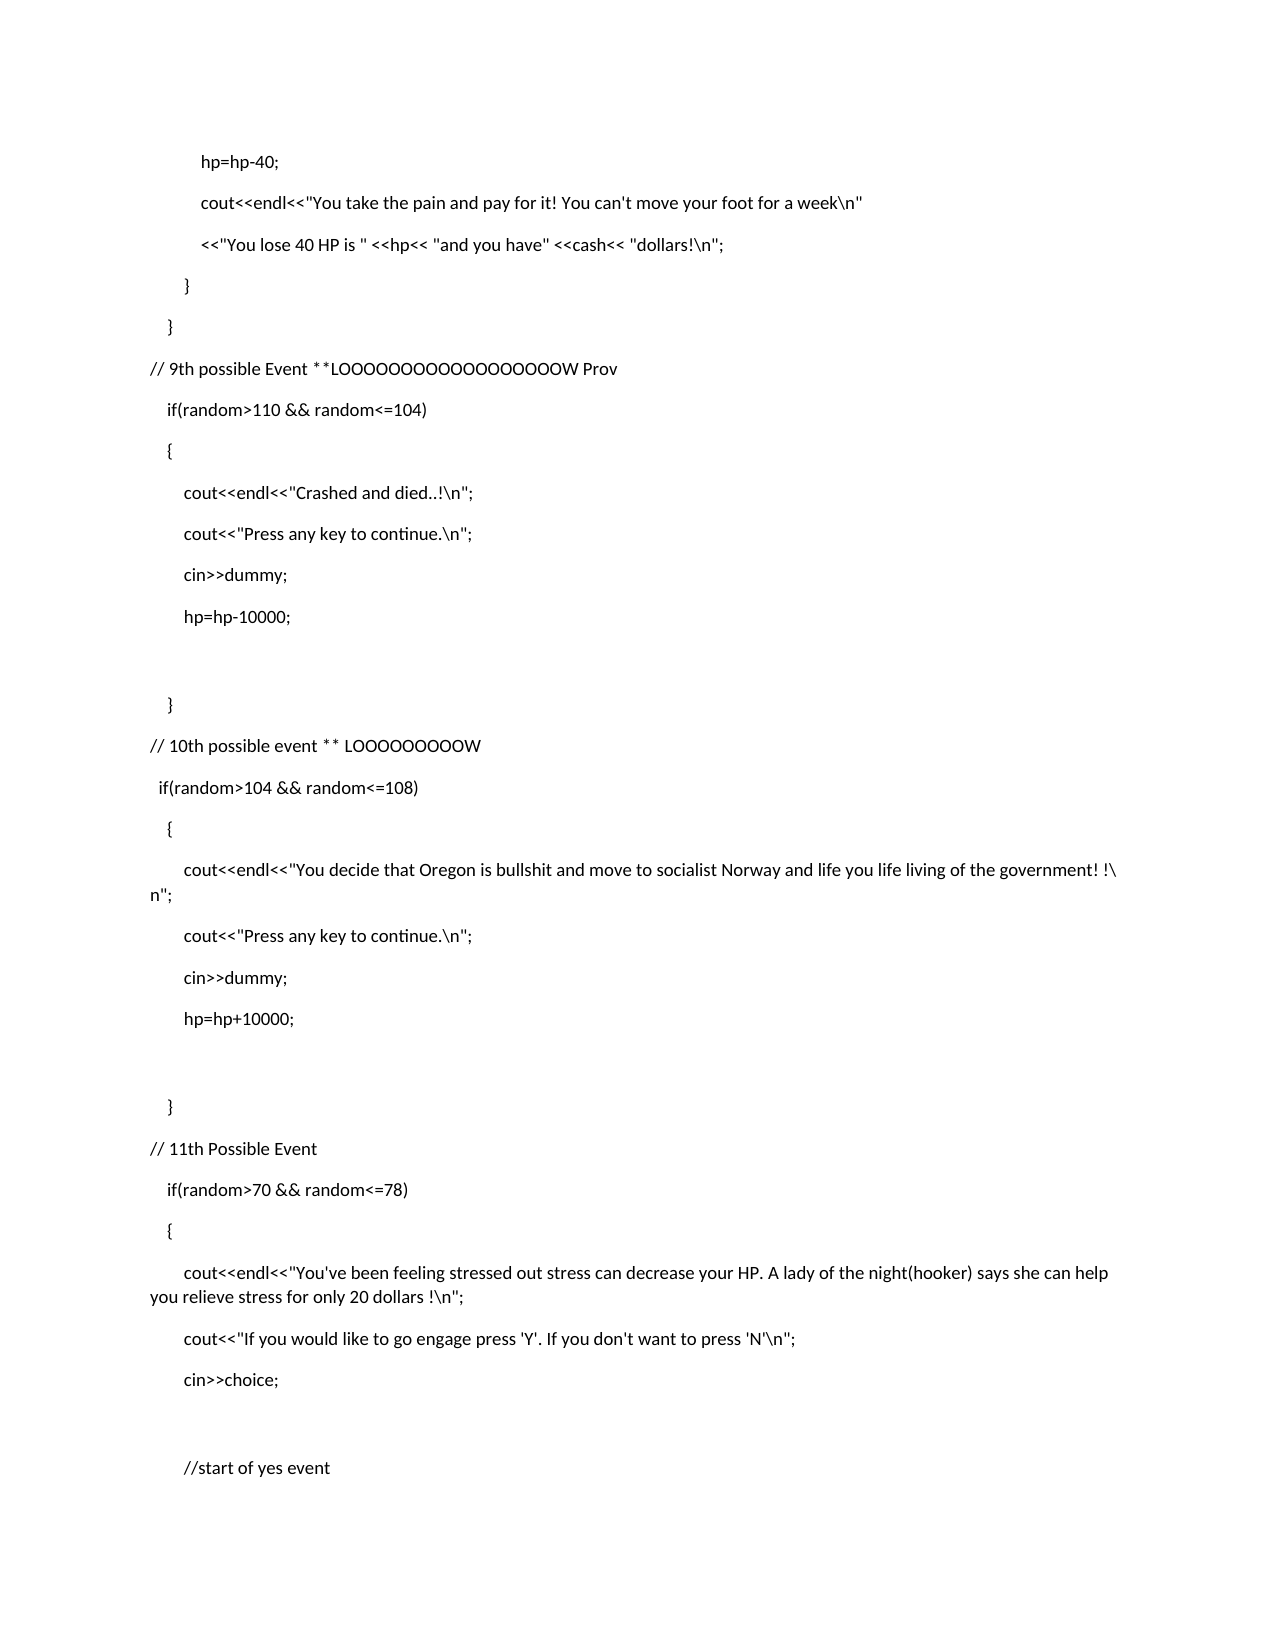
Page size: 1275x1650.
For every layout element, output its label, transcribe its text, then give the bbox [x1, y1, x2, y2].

text <<"You lose 40 HP is " <<hp<< "and you have" <<cash<< "dollars!\n"; [150, 233, 1125, 256]
text if(random>110 && random<=104) [150, 398, 1125, 421]
text cout<<"Press any key to continue.\n"; [150, 924, 1125, 947]
text cout<<"Press any key to continue.\n"; [150, 522, 1125, 545]
text cout<<endl<<"You take the pain and pay for it! You can't move your foot for a week\n" [150, 191, 1125, 214]
text cin>>choice; [150, 1368, 1125, 1391]
text } [150, 274, 1125, 297]
text } [150, 315, 1125, 338]
text { [150, 1219, 1125, 1242]
text hp=hp-40; [150, 150, 1125, 173]
text { [150, 817, 1125, 840]
text } [150, 1096, 1125, 1118]
text if(random>104 && random<=108) [150, 776, 1125, 799]
text // 11th Possible Event [150, 1137, 1125, 1160]
text cin>>dummy; [150, 563, 1125, 586]
text hp=hp+10000; [150, 1007, 1125, 1030]
text hp=hp-10000; [150, 605, 1125, 628]
text cout<<endl<<"You've been feeling stressed out stress can decrease your HP. A lady of the night(hooker) says she can help you relieve stress for only 20 dollars !\n"; [150, 1261, 1125, 1308]
text } [150, 693, 1125, 716]
text { [150, 439, 1125, 462]
text cout<<endl<<"You decide that Oregon is bullshit and move to socialist Norway and life you life living of the government! !\n"; [150, 858, 1125, 906]
text //start of yes event [150, 1457, 1125, 1479]
text cout<<"If you would like to go engage press 'Y'. If you don't want to press 'N'\n"; [150, 1327, 1125, 1350]
text // 9th possible Event **LOOOOOOOOOOOOOOOOOOW Prov [150, 357, 1125, 380]
text if(random>70 && random<=78) [150, 1178, 1125, 1201]
text // 10th possible event ** LOOOOOOOOOW [150, 734, 1125, 757]
text cin>>dummy; [150, 966, 1125, 989]
text cout<<endl<<"Crashed and died..!\n"; [150, 481, 1125, 504]
